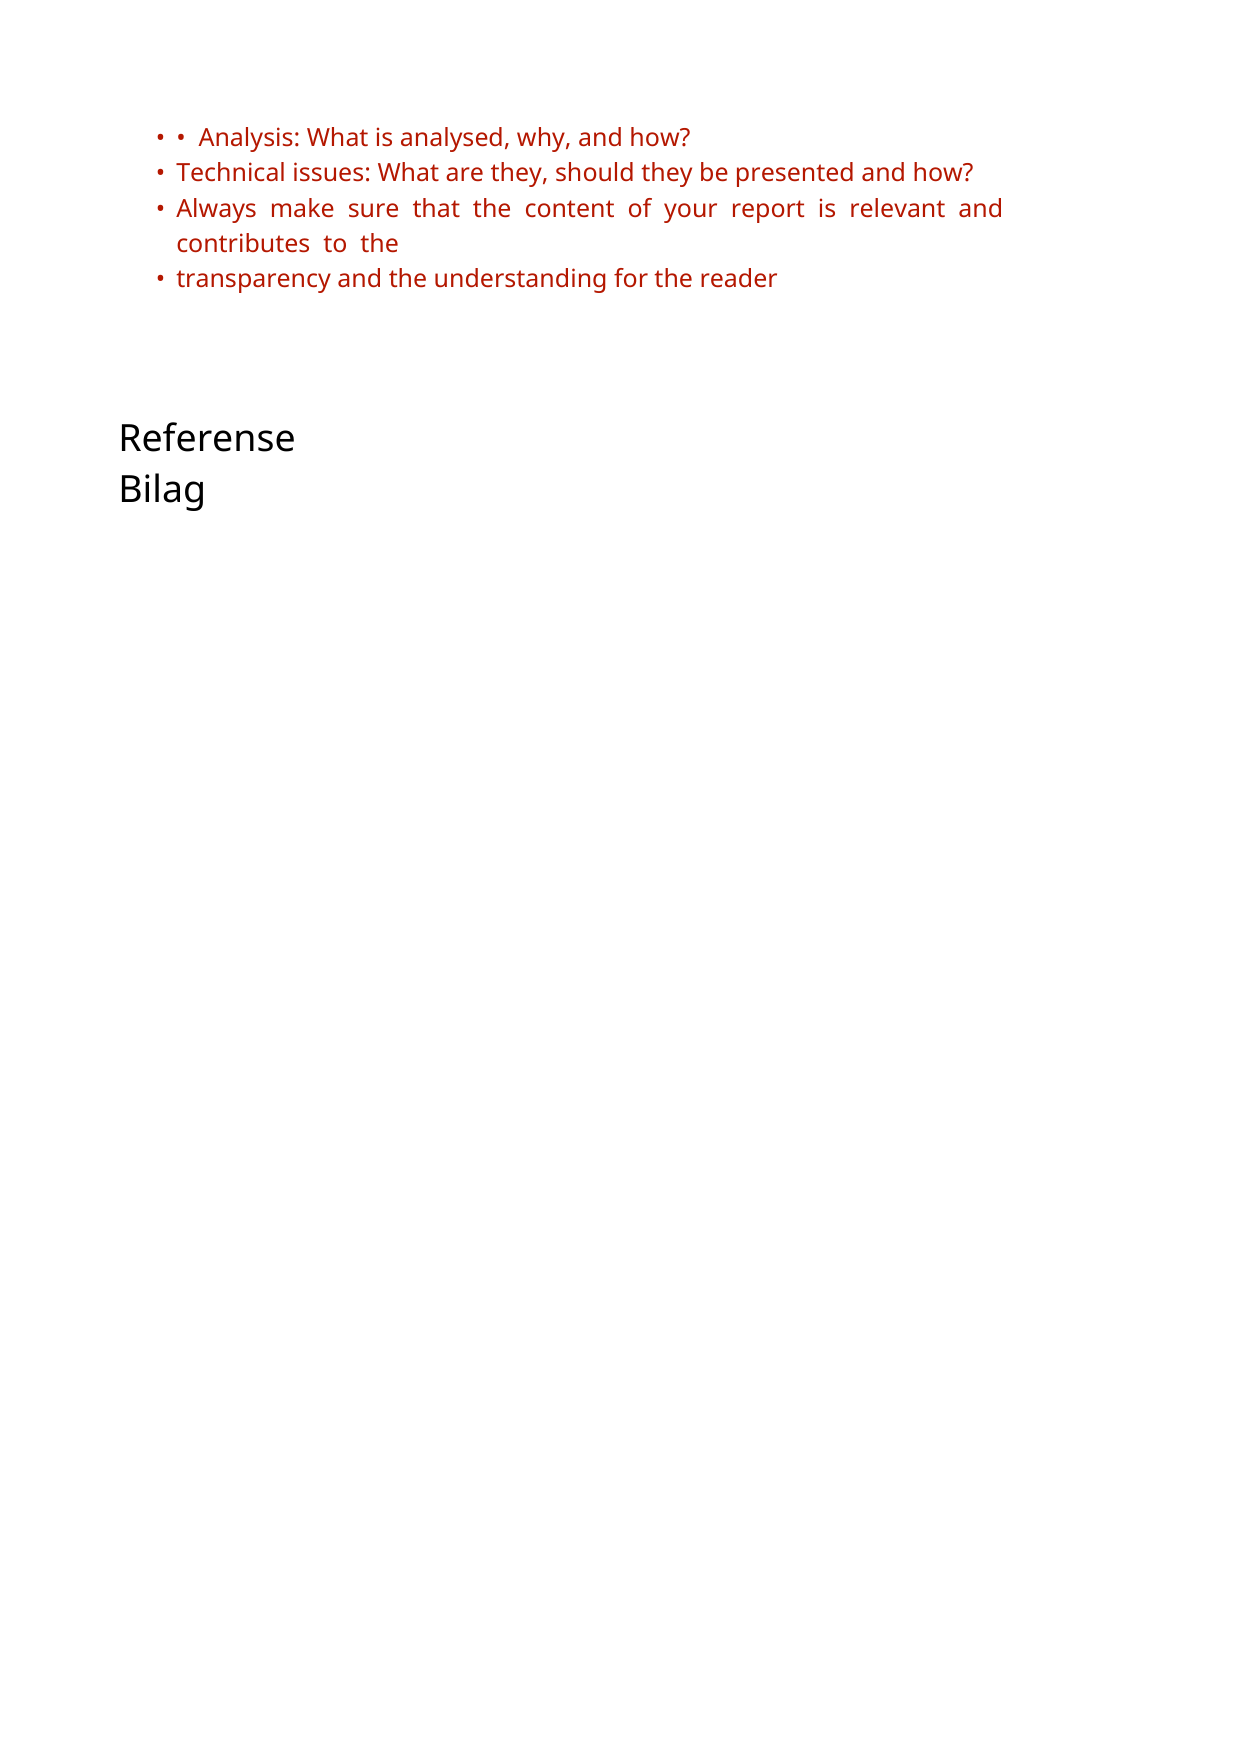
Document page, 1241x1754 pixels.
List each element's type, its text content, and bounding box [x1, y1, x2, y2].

list Technical issues: What are they, should they be presented and how? [156, 153, 1122, 189]
subtitle Bilag [118, 462, 1122, 513]
list transparency and the understanding for the reader [156, 260, 1122, 295]
list Always make sure that the content of your report is relevant and contributes to the [156, 189, 1122, 260]
subtitle Referense [118, 411, 1122, 462]
list • Analysis: What is analysed, why, and how? [156, 118, 1122, 153]
